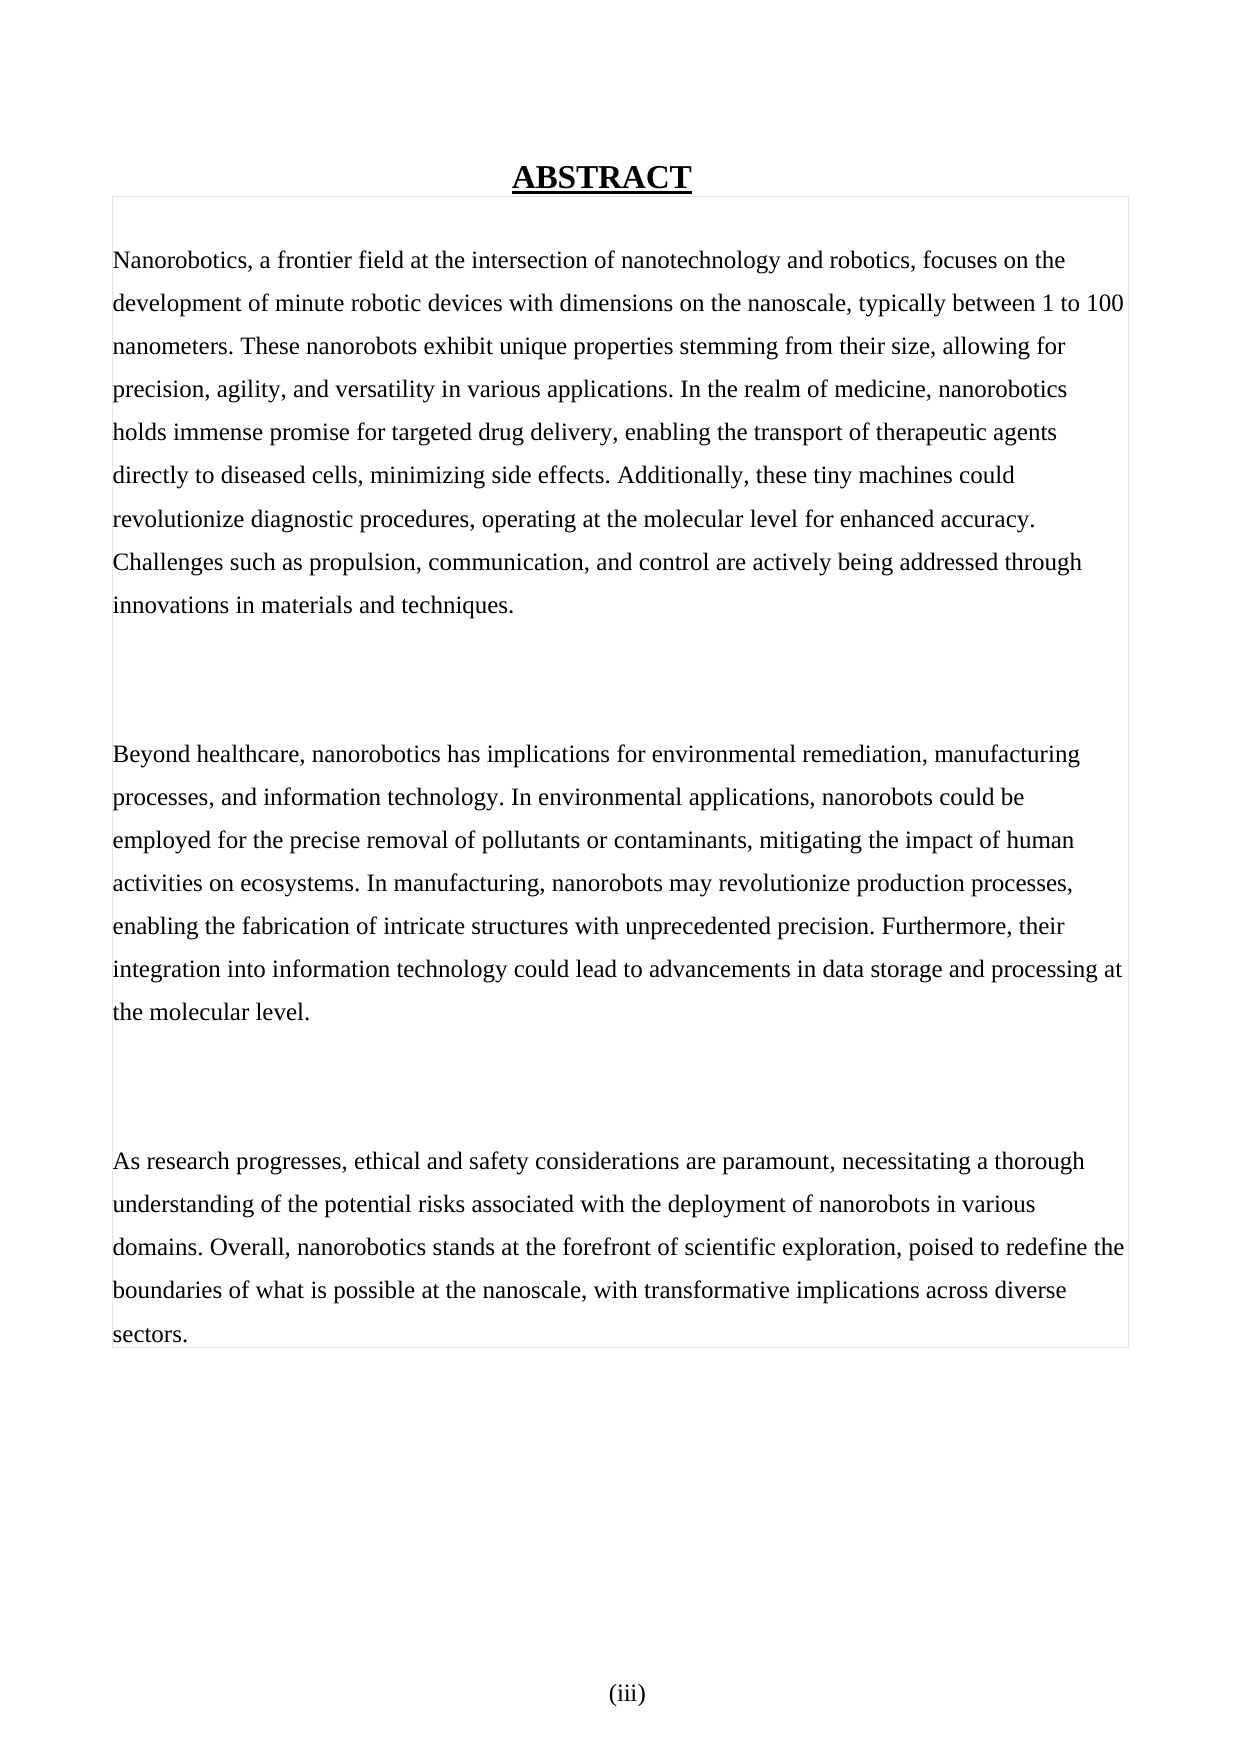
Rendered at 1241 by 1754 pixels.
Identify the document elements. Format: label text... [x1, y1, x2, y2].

text Nanorobotics, a frontier field at the intersection of nanotechnology and robotics, focuses on the development of minute robotic devices with dimensions on the nanoscale, typically between 1 to 100 nanometers. These nanorobots exhibit unique properties stemming from their size, allowing for precision, agility, and versatility in various applications. In the realm of medicine, nanorobotics holds immense promise for targeted drug delivery, enabling the transport of therapeutic agents directly to diseased cells, minimizing side effects. Additionally, these tiny machines could revolutionize diagnostic procedures, operating at the molecular level for enhanced accuracy. Challenges such as propulsion, communication, and control are actively being addressed through innovations in materials and techniques. [113, 197, 1128, 619]
text Beyond healthcare, nanorobotics has implications for environmental remediation, manufacturing processes, and information technology. In environmental applications, nanorobots could be employed for the precise removal of pollutants or contaminants, mitigating the impact of human activities on ecosystems. In manufacturing, nanorobots may revolutionize production processes, enabling the fabrication of intricate structures with unprecedented precision. Furthermore, their integration into information technology could lead to advancements in data storage and processing at the molecular level. [113, 738, 1128, 1026]
subtitle ABSTRACT [112, 158, 1091, 196]
text As research progresses, ethical and safety considerations are paramount, necessitating a thorough understanding of the potential risks associated with the deployment of nanorobots in various domains. Overall, nanorobotics stands at the forefront of scientific exploration, poised to redefine the boundaries of what is possible at the nanoscale, with transformative implications across diverse sectors. [113, 1146, 1128, 1347]
